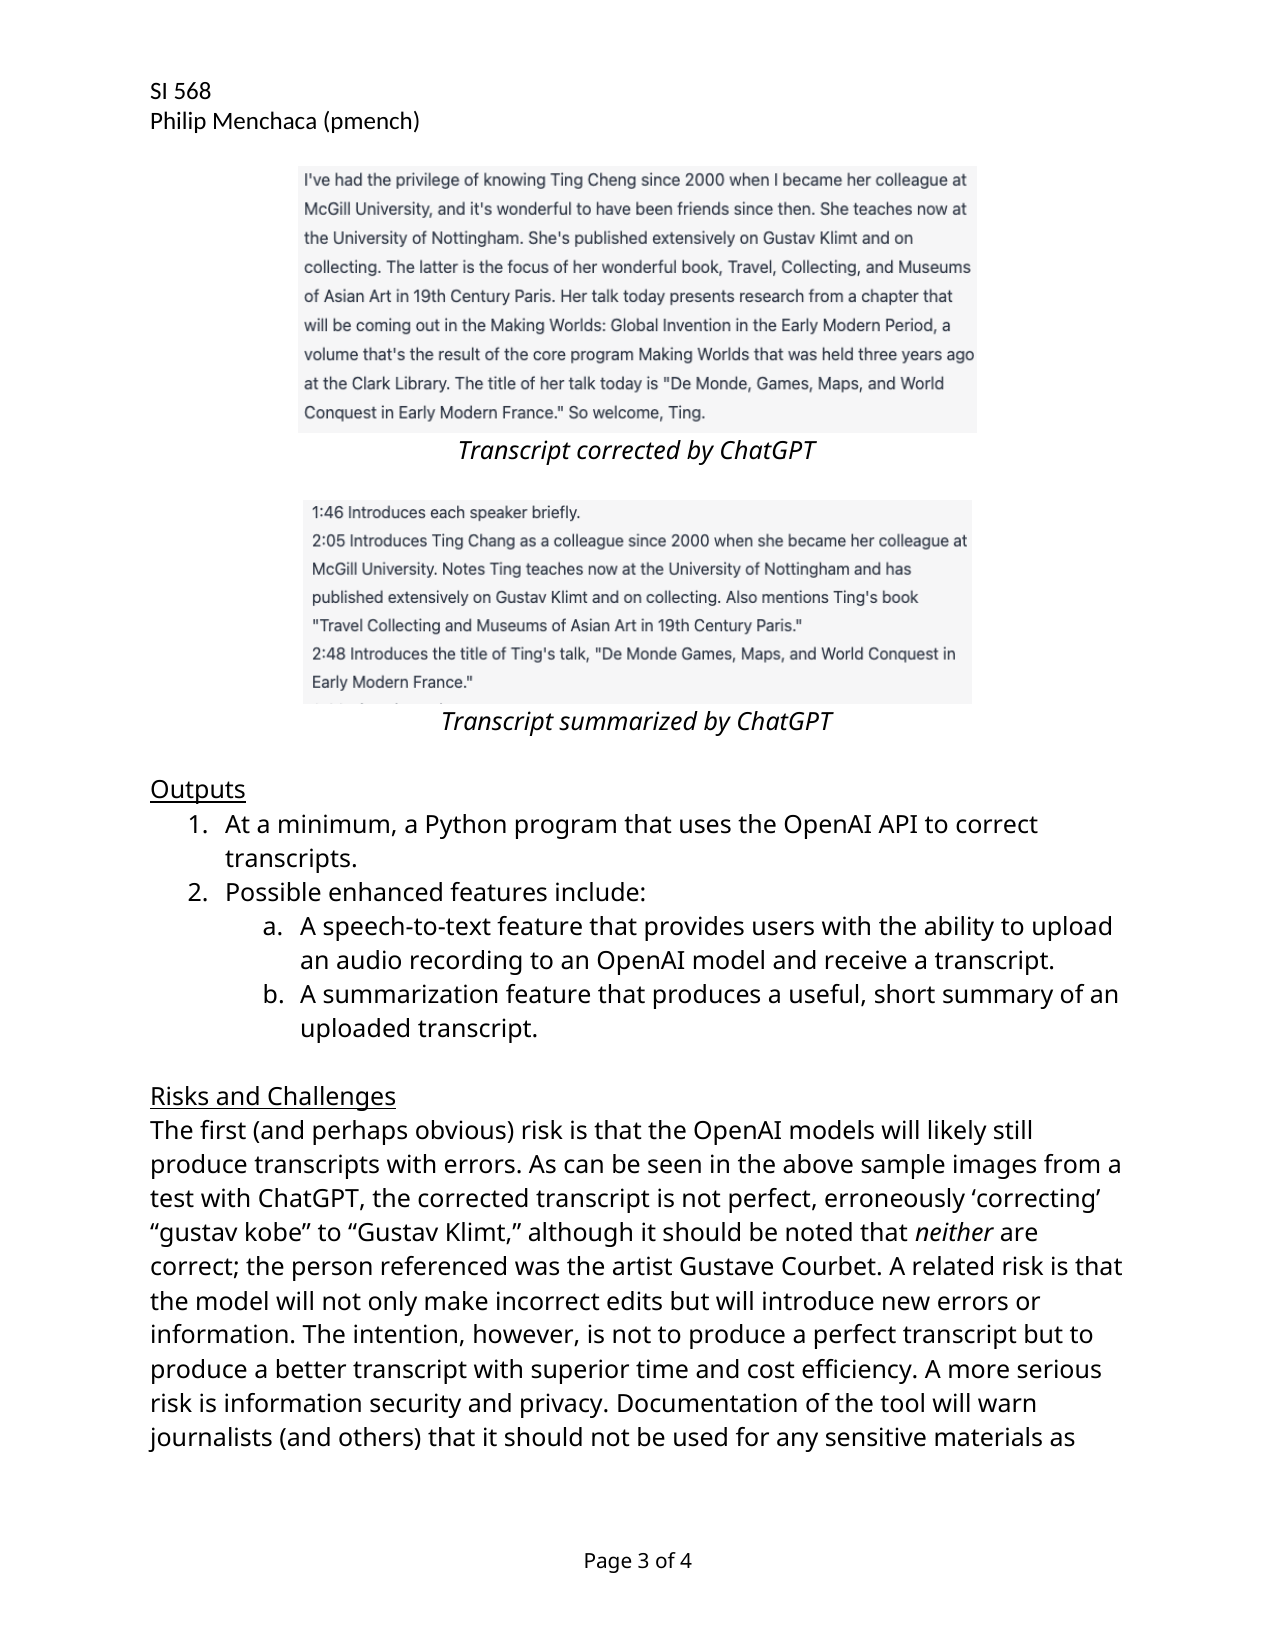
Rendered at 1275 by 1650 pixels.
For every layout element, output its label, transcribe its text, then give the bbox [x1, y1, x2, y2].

list Possible enhanced features include: [187, 874, 1125, 908]
text Risks and Challenges [150, 1079, 1125, 1113]
text Transcript summarized by ChatGPT [150, 704, 1125, 738]
list At a minimum, a Python program that uses the OpenAI API to correct transcripts. [187, 806, 1125, 874]
list A summarization feature that produces a useful, short summary of an uploaded transcript. [262, 977, 1125, 1045]
text Outputs [150, 772, 1125, 806]
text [150, 1113, 1125, 1453]
picture [303, 500, 972, 704]
list A speech-to-text feature that provides users with the ability to upload an audio recording to an OpenAI model and receive a transcript. [262, 908, 1125, 977]
text Transcript corrected by ChatGPT [150, 432, 1125, 467]
picture [298, 166, 977, 433]
